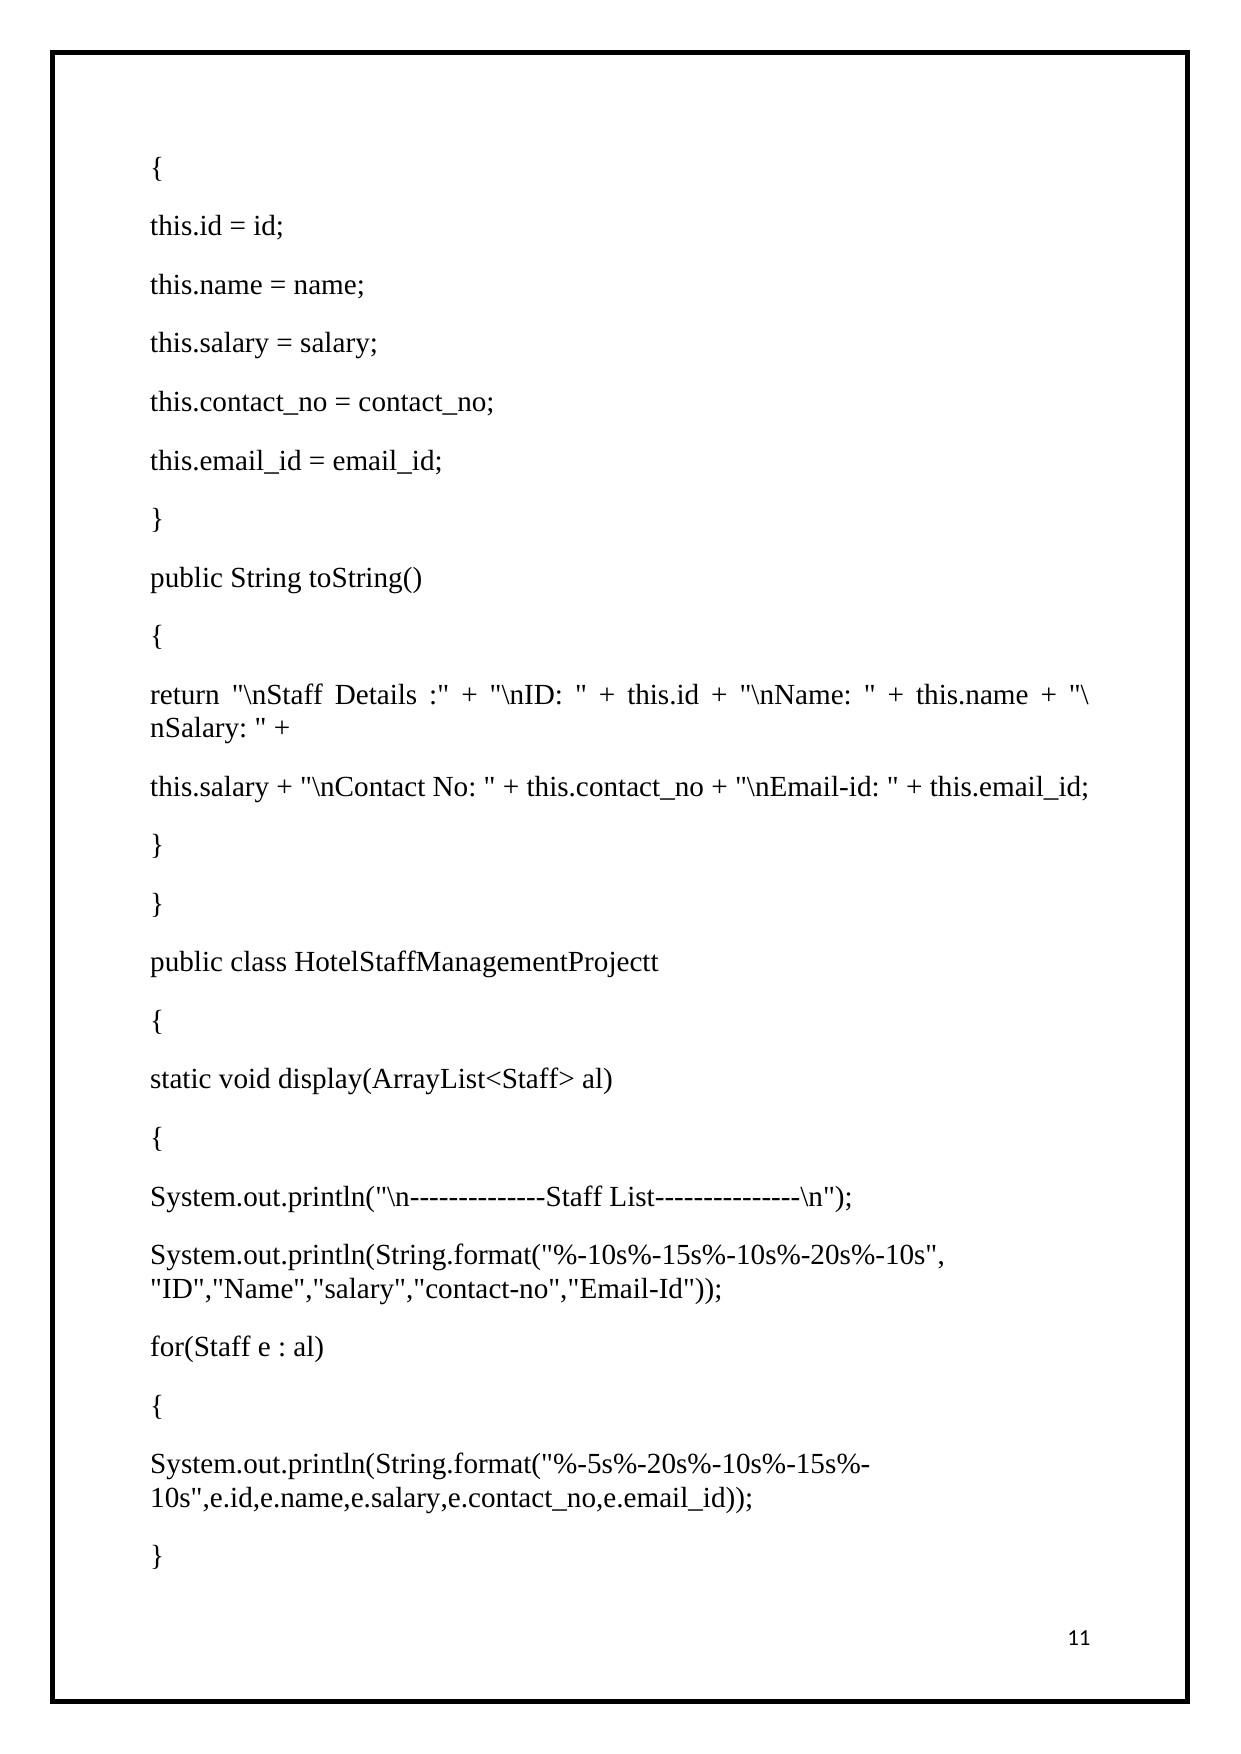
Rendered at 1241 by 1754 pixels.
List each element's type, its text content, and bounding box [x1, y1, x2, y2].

text this.id = id; [150, 208, 1090, 242]
text } [150, 501, 1090, 535]
text System.out.println("\n--------------Staff List---------------\n"); [150, 1179, 1090, 1212]
text } [150, 827, 1090, 861]
text { [150, 618, 1090, 652]
text { [150, 1003, 1090, 1037]
text { [150, 1120, 1090, 1154]
text this.name = name; [150, 267, 1090, 301]
text static void display(ArrayList<Staff> al) [150, 1062, 1090, 1095]
text { [150, 1388, 1090, 1421]
text public String toString() [150, 560, 1090, 593]
text this.salary = salary; [150, 326, 1090, 359]
text this.contact_no = contact_no; [150, 384, 1090, 418]
text this.salary + "\nContact No: " + this.contact_no + "\nEmail-id: " + this.email_id; [150, 769, 1090, 802]
text { [150, 150, 1090, 183]
text System.out.println(String.format("%-5s%-20s%-10s%-15s%-10s",e.id,e.name,e.salary,e.contact_no,e.email_id)); [150, 1446, 1090, 1513]
text } [150, 886, 1090, 919]
text this.email_id = email_id; [150, 443, 1090, 476]
text public class HotelStaffManagementProjectt [150, 944, 1090, 978]
text return "\nStaff Details :" + "\nID: " + this.id + "\nName: " + this.name + "\nSalary: " + [150, 677, 1090, 744]
text } [150, 1538, 1090, 1572]
text System.out.println(String.format("%-10s%-15s%-10s%-20s%-10s", "ID","Name","salary","contact-no","Email-Id")); [150, 1237, 1090, 1304]
text for(Staff e : al) [150, 1329, 1090, 1363]
